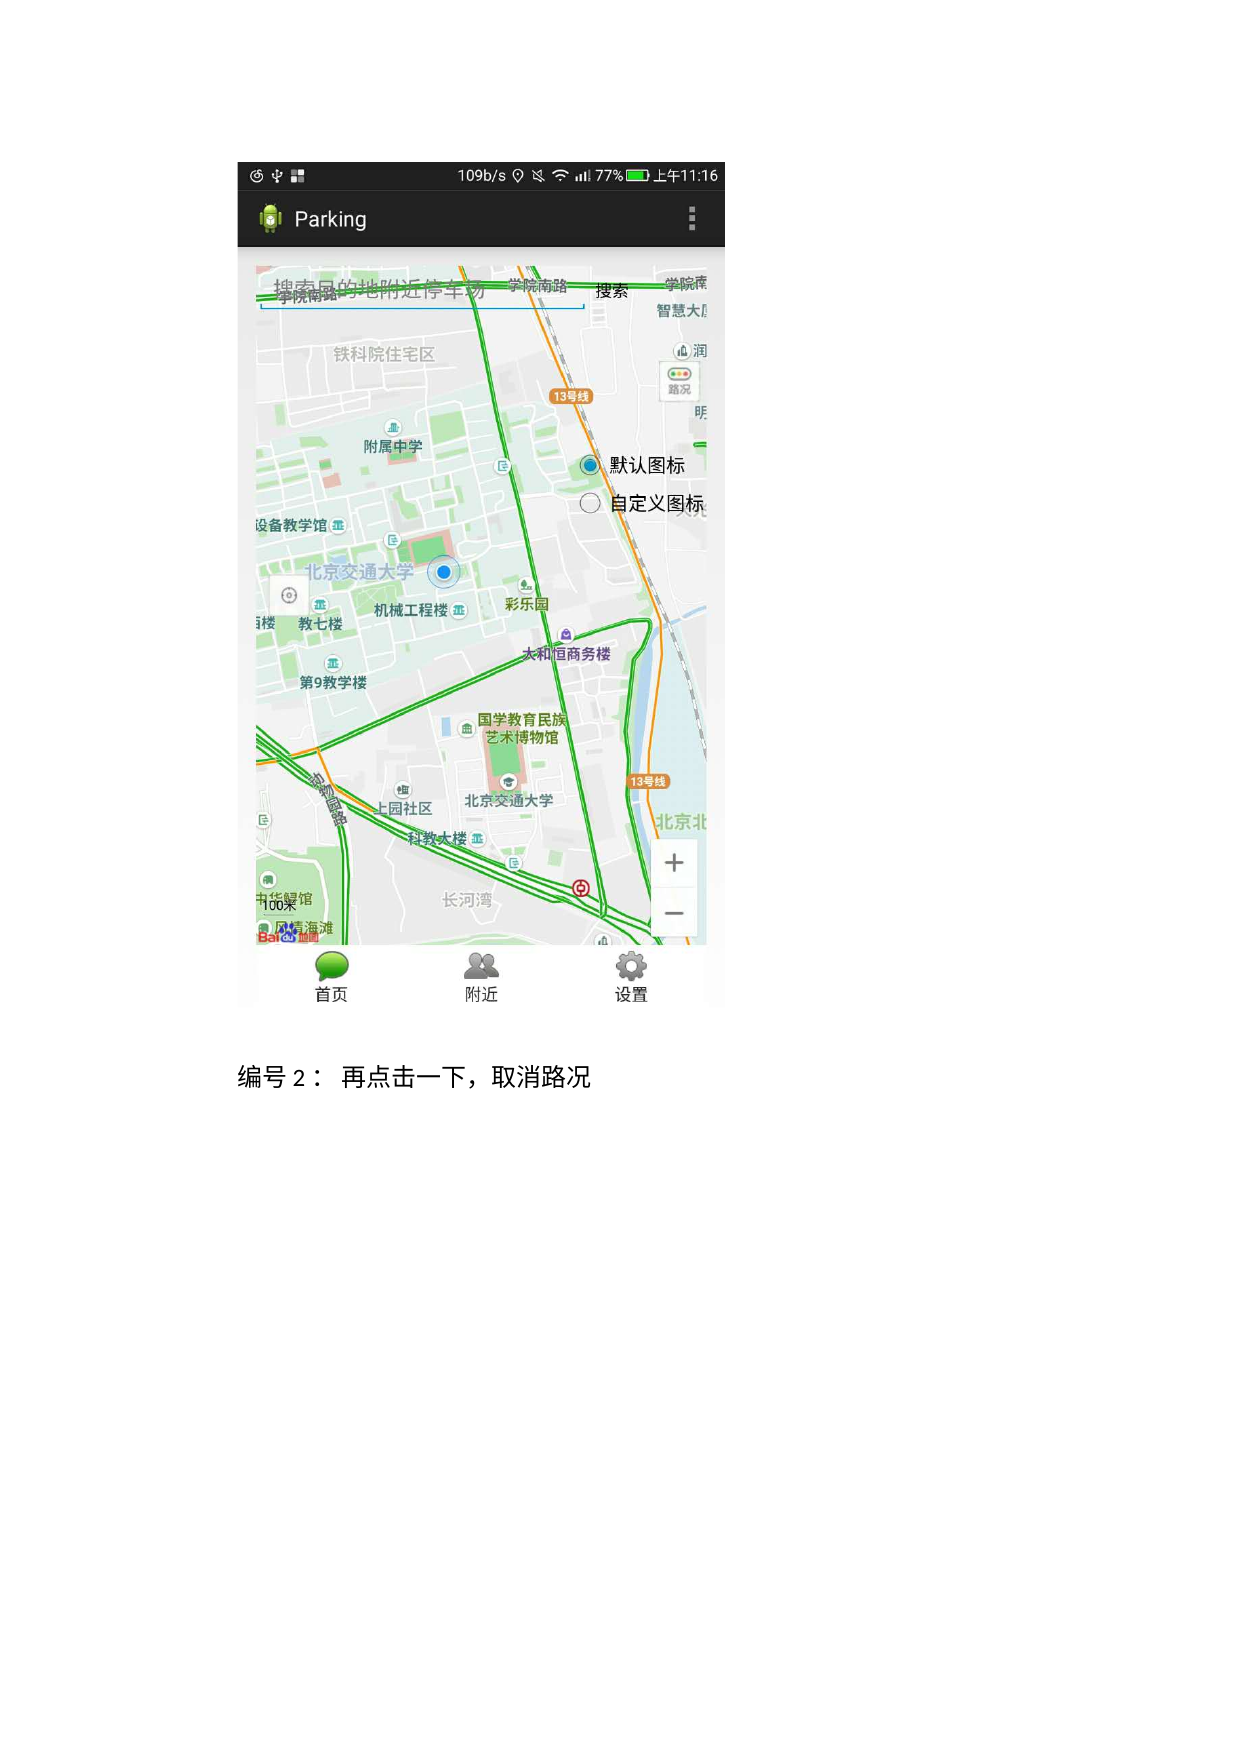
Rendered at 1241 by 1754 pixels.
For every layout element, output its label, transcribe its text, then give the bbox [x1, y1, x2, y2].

list 编号2 ： 再点击一下，取消路况 [237, 1043, 1053, 1108]
picture [237, 162, 725, 1029]
